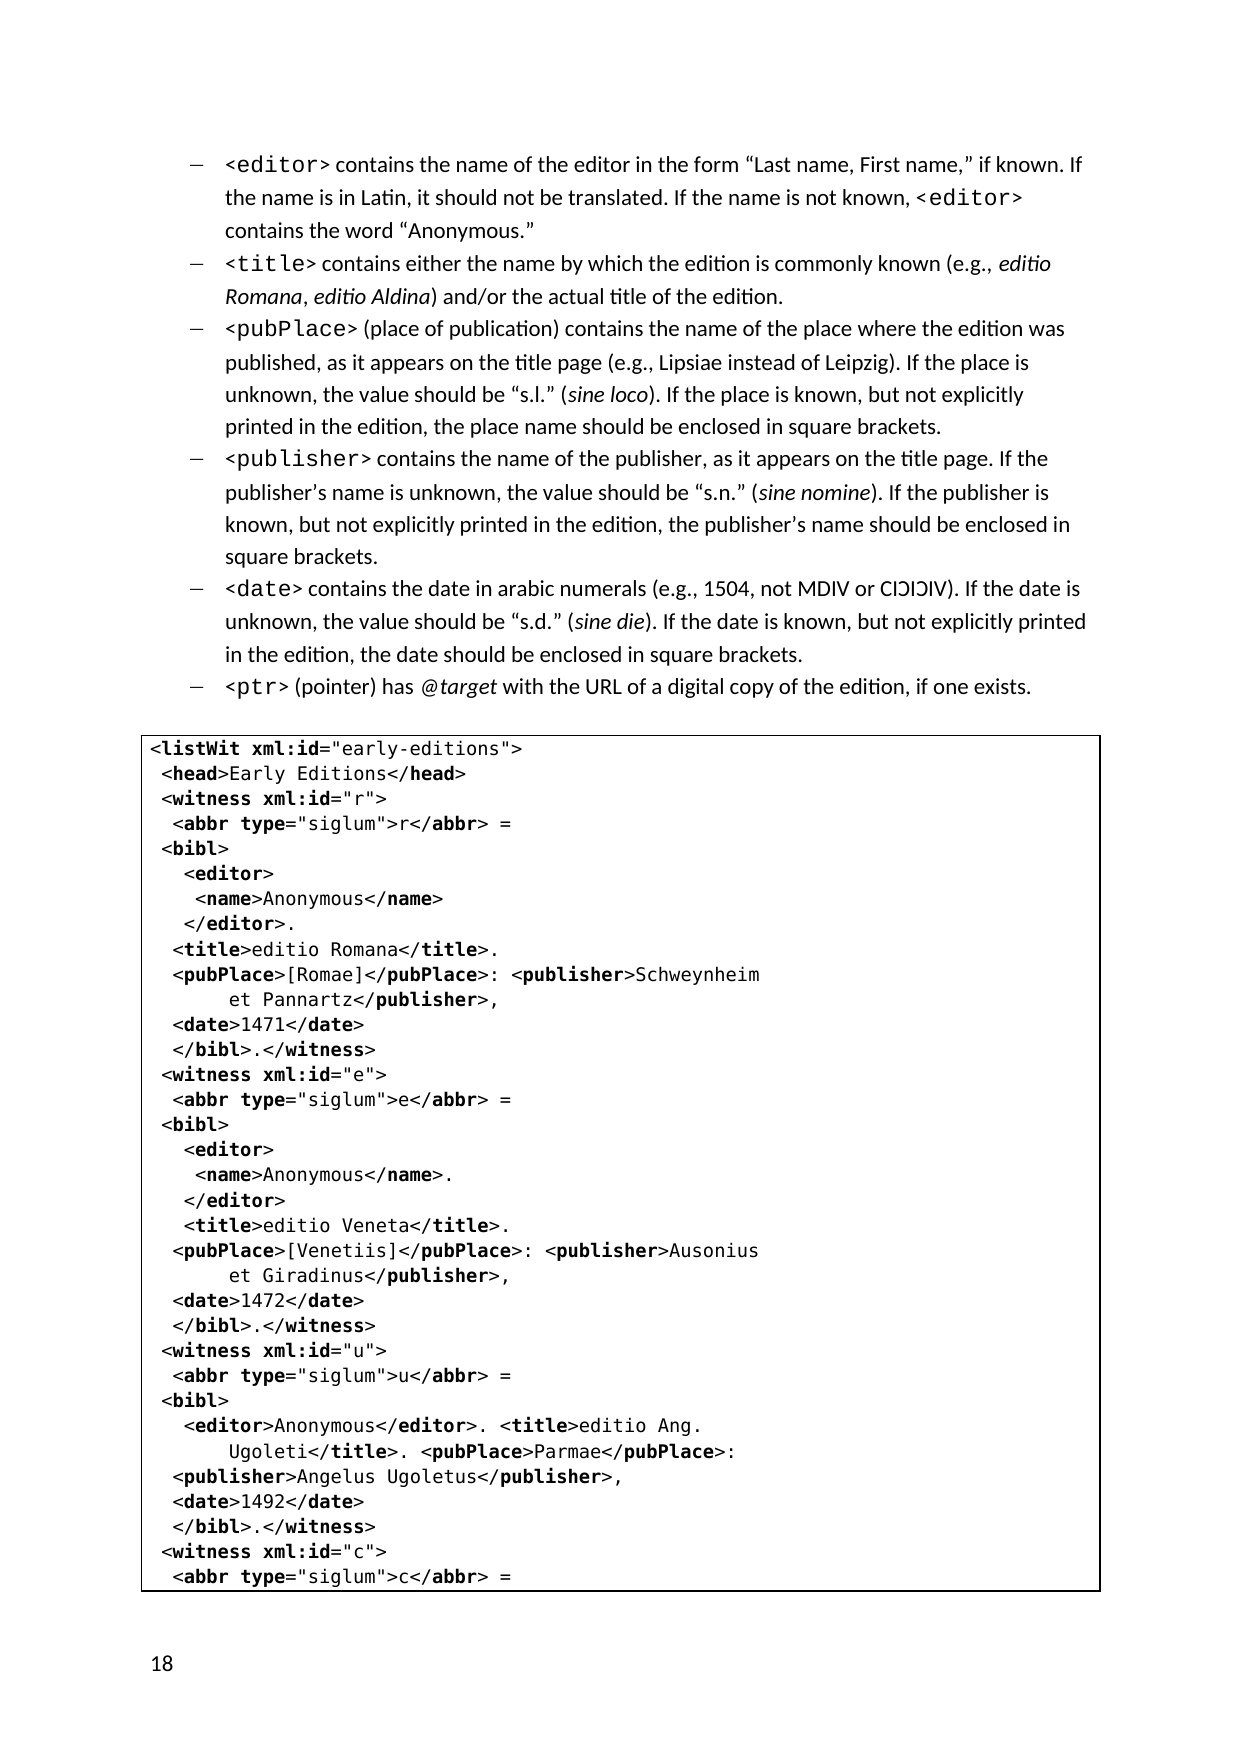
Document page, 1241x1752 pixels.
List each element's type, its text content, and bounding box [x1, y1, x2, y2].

list <pubPlace> (place of publication) contains the name of the place where the edition was published, as it appears on the title page (e.g., Lipsiae instead of Leipzig). If the place is unknown, the value should be “s.l.” (sine loco). If the place is known, but not explicitly printed in the edition, the place name should be enclosed in square brackets. [187, 314, 1090, 440]
list <ptr> (pointer) has @target with the URL of a digital copy of the edition, if one exists. [187, 672, 1090, 701]
list <title> contains either the name by which the edition is commonly known (e.g., editio Romana, editio Aldina) and/or the actual title of the edition. [187, 249, 1090, 310]
list <date> contains the date in arabic numerals (e.g., 1504, not MDIV or CIↃIↃIV). If the date is unknown, the value should be “s.d.” (sine die). If the date is known, but not explicitly printed in the edition, the date should be enclosed in square brackets. [187, 574, 1090, 668]
list <editor> contains the name of the editor in the form “Last name, First name,” if known. If the name is in Latin, it should not be translated. If the name is not known, <editor> contains the word “Anonymous.” [187, 150, 1090, 245]
list <publisher> contains the name of the publisher, as it appears on the title page. If the publisher’s name is unknown, the value should be “s.n.” (sine nomine). If the publisher is known, but not explicitly printed in the edition, the publisher’s name should be enclosed in square brackets. [187, 444, 1090, 570]
